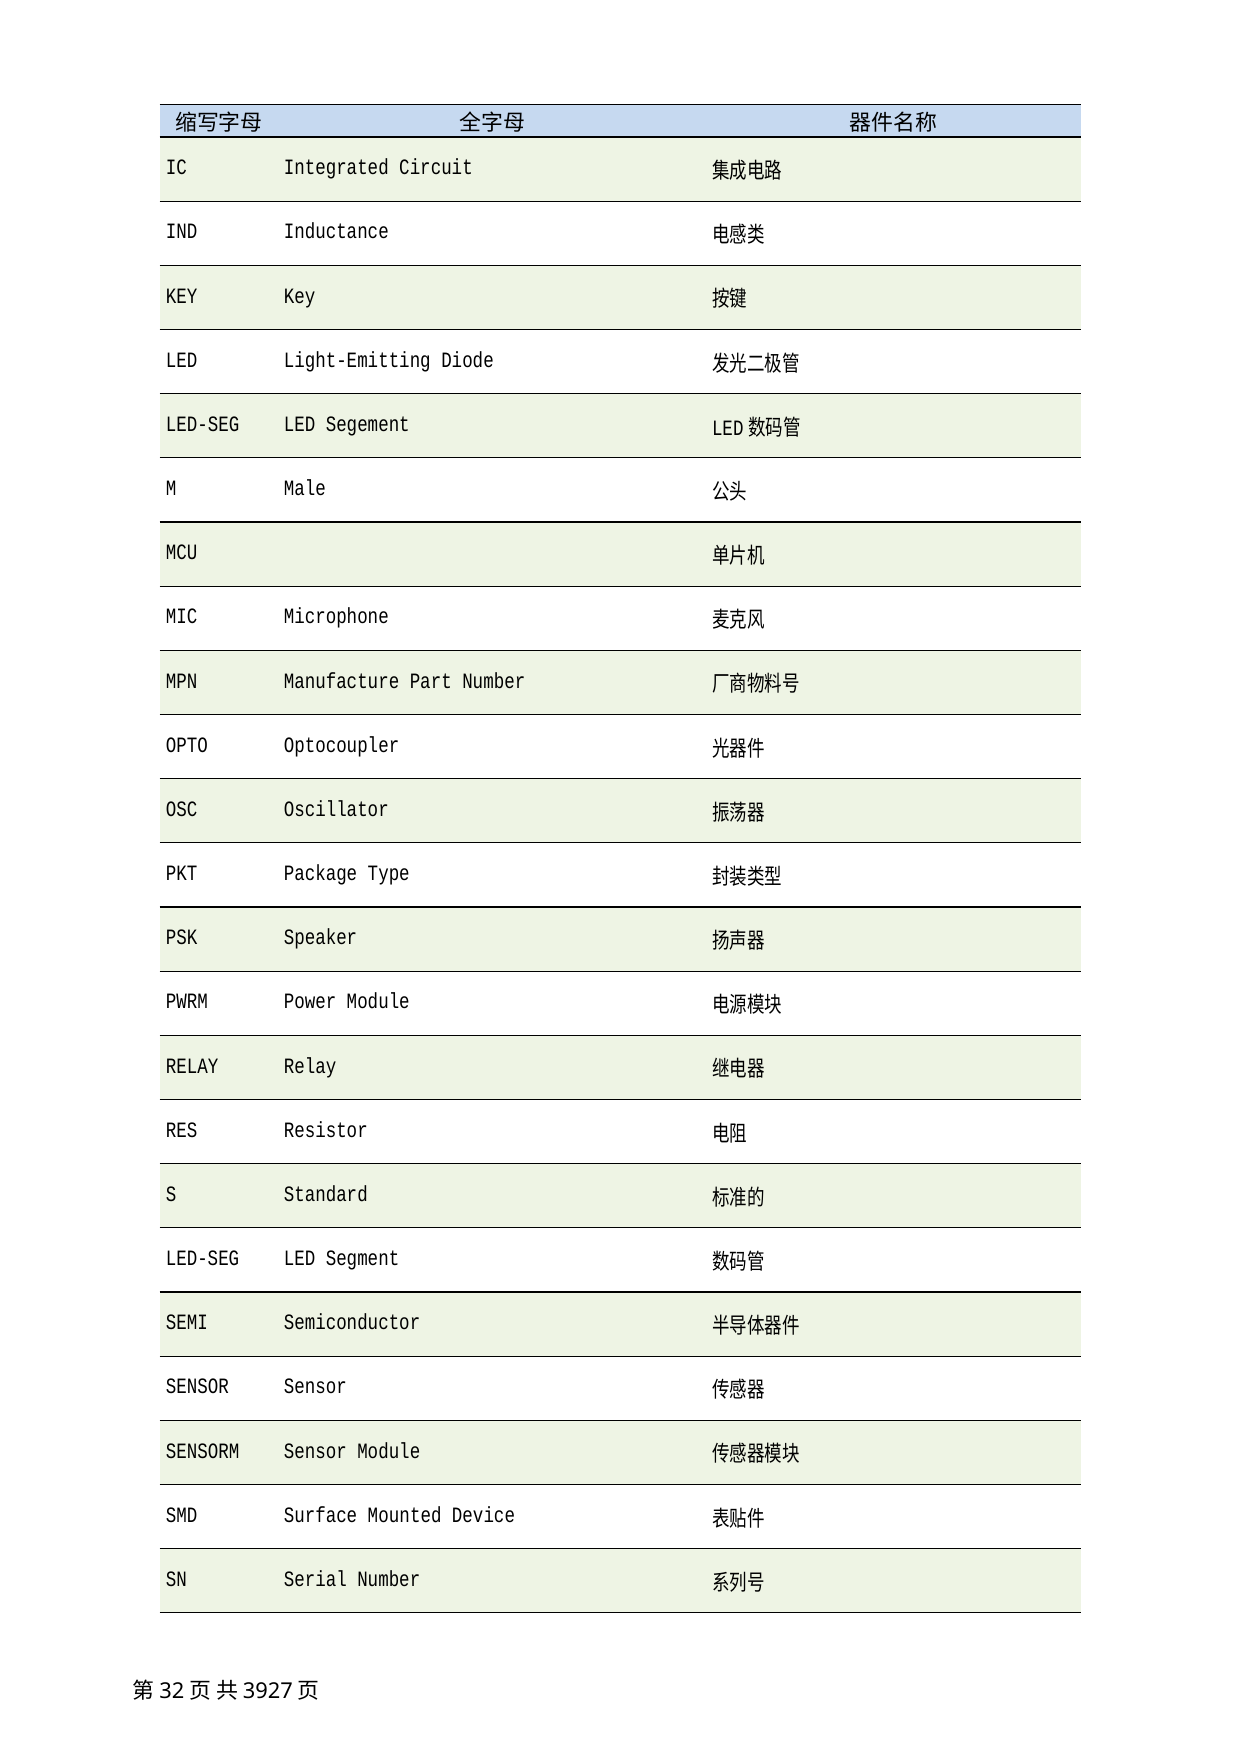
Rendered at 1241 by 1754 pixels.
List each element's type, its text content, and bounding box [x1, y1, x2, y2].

table_cell OPTO [160, 715, 278, 778]
table_cell LED-SEG [160, 1228, 278, 1291]
table_cell LED Segment [278, 1228, 706, 1291]
table_cell 封装类型 [706, 843, 1081, 906]
table_cell Serial Number [278, 1549, 706, 1612]
table_cell Speaker [278, 908, 706, 971]
table_cell 数码管 [706, 1228, 1081, 1291]
table_cell Package Type [278, 843, 706, 906]
table_cell 发光二极管 [706, 330, 1081, 393]
table_cell Key [278, 266, 706, 329]
table_cell LED Segement [278, 394, 706, 457]
table_cell Inductance [278, 202, 706, 265]
table_cell LED [160, 330, 278, 393]
table_cell Optocoupler [278, 715, 706, 778]
table_cell Resistor [278, 1100, 706, 1163]
table_header 器件名称 [706, 105, 1081, 136]
table_cell RELAY [160, 1036, 278, 1099]
table_cell Surface Mounted Device [278, 1485, 706, 1548]
table_cell MPN [160, 651, 278, 714]
table_cell LED-SEG [160, 394, 278, 457]
table_cell RES [160, 1100, 278, 1163]
table_cell Male [278, 458, 706, 521]
table_cell MIC [160, 587, 278, 650]
table_cell PSK [160, 908, 278, 971]
table_cell LED数码管 [706, 394, 1081, 457]
table_cell 电感类 [706, 202, 1081, 265]
table_cell S [160, 1164, 278, 1227]
table_cell Microphone [278, 587, 706, 650]
table_cell Sensor [278, 1357, 706, 1420]
table_cell 电源模块 [706, 972, 1081, 1035]
table_cell 光器件 [706, 715, 1081, 778]
table_cell SEMI [160, 1293, 278, 1356]
table_cell 传感器模块 [706, 1421, 1081, 1484]
table_cell PWRM [160, 972, 278, 1035]
table_header 缩写字母 [160, 105, 278, 136]
table_cell SENSOR [160, 1357, 278, 1420]
table_cell 半导体器件 [706, 1293, 1081, 1356]
table_cell 公头 [706, 458, 1081, 521]
table_cell SENSORM [160, 1421, 278, 1484]
table_cell 麦克风 [706, 587, 1081, 650]
table_cell 表贴件 [706, 1485, 1081, 1548]
table_cell PKT [160, 843, 278, 906]
table_cell OSC [160, 779, 278, 842]
table_cell 厂商物料号 [706, 651, 1081, 714]
table_cell 扬声器 [706, 908, 1081, 971]
table_cell SN [160, 1549, 278, 1612]
table_cell 集成电路 [706, 138, 1081, 201]
table_cell Manufacture Part Number [278, 651, 706, 714]
table_cell 单片机 [706, 523, 1081, 586]
table_cell Relay [278, 1036, 706, 1099]
table_cell Power Module [278, 972, 706, 1035]
table_cell 电阻 [706, 1100, 1081, 1163]
table_cell Integrated Circuit [278, 138, 706, 201]
table_cell Sensor Module [278, 1421, 706, 1484]
table_cell IC [160, 138, 278, 201]
table_cell 继电器 [706, 1036, 1081, 1099]
table_cell MCU [160, 523, 278, 586]
table_cell 标准的 [706, 1164, 1081, 1227]
table_cell 按键 [706, 266, 1081, 329]
table_cell Light-Emitting Diode [278, 330, 706, 393]
table_cell 系列号 [706, 1549, 1081, 1612]
table_cell Standard [278, 1164, 706, 1227]
table_cell SMD [160, 1485, 278, 1548]
table_cell 振荡器 [706, 779, 1081, 842]
table_header 全字母 [278, 105, 706, 136]
table_cell 传感器 [706, 1357, 1081, 1420]
table_cell [278, 523, 706, 586]
table_cell Oscillator [278, 779, 706, 842]
table_cell Semiconductor [278, 1293, 706, 1356]
table_cell M [160, 458, 278, 521]
table_cell KEY [160, 266, 278, 329]
table_cell IND [160, 202, 278, 265]
